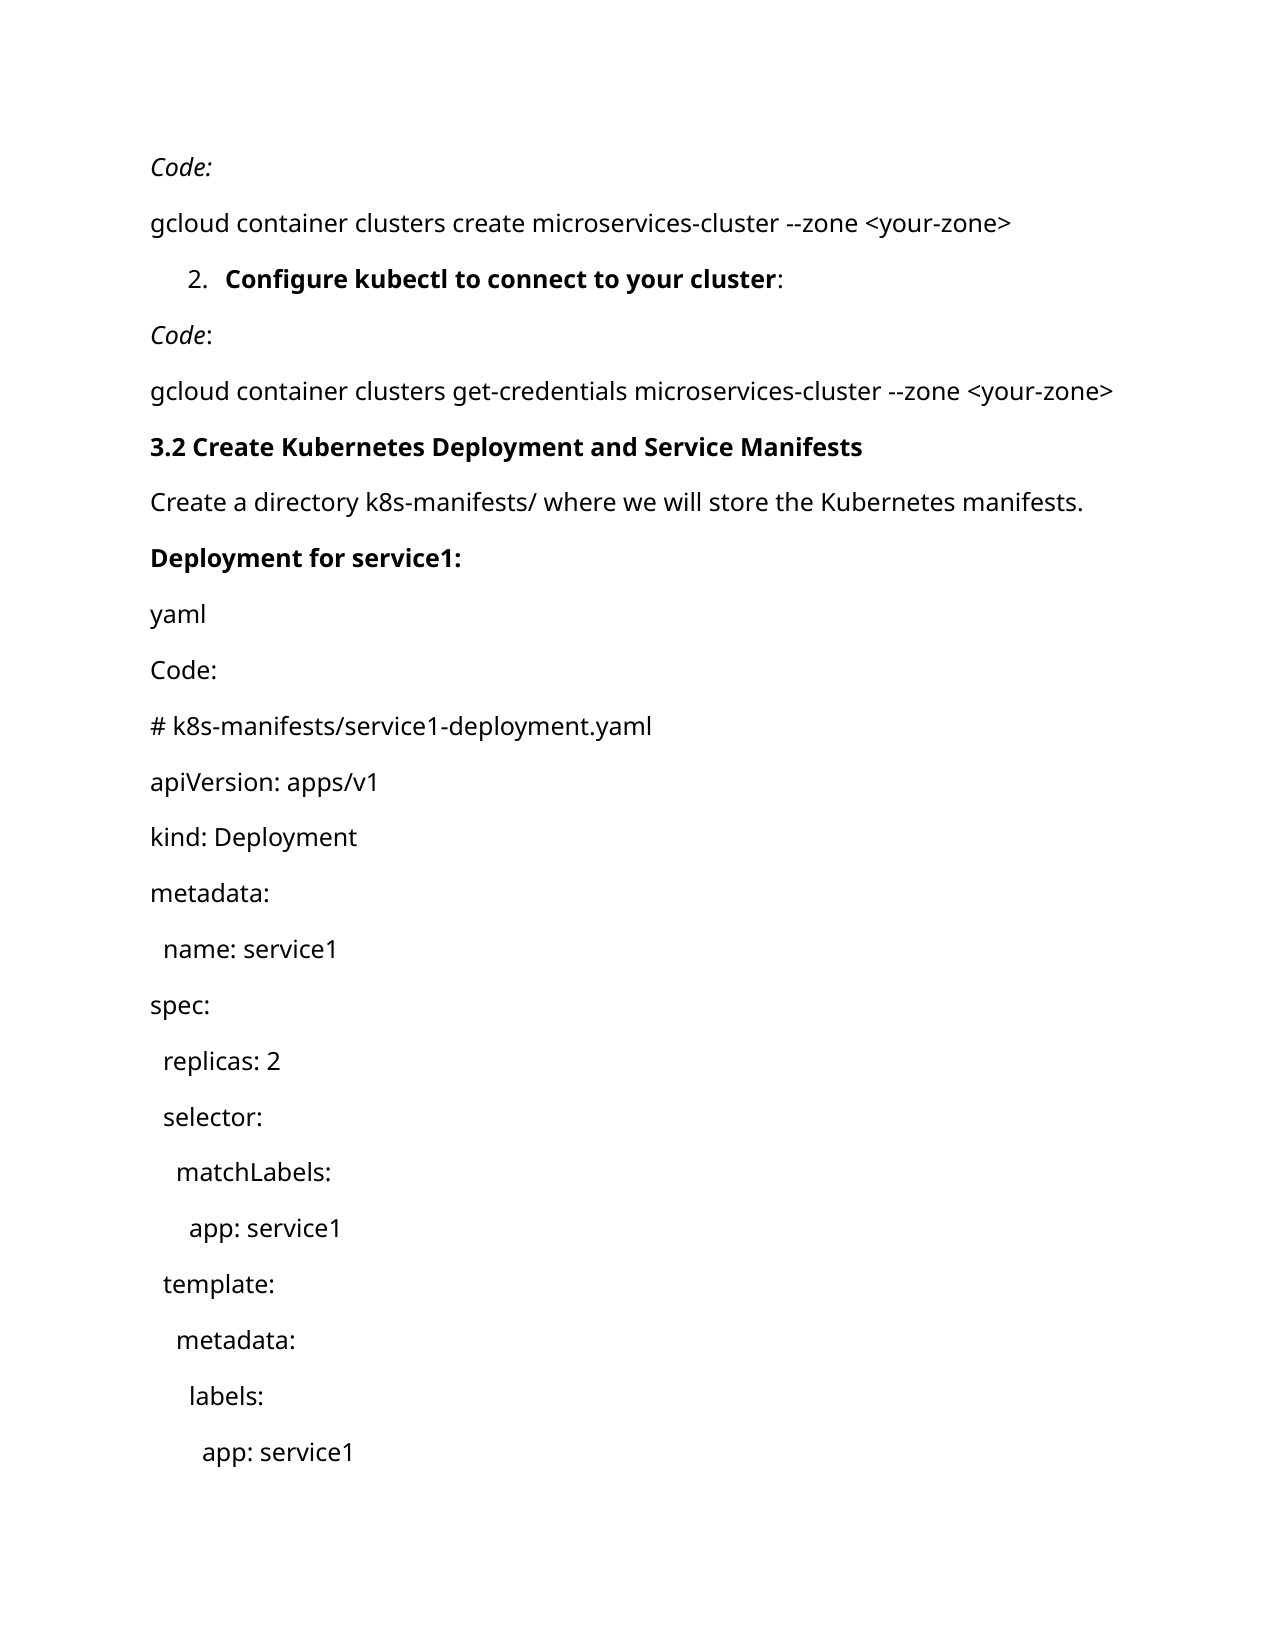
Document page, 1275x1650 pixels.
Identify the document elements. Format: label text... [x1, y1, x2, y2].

text Code: [150, 652, 1125, 687]
text replicas: 2 [150, 1043, 1125, 1077]
text metadata: [150, 1322, 1125, 1357]
text template: [150, 1267, 1125, 1301]
text apiVersion: apps/v1 [150, 764, 1125, 798]
text yaml [150, 597, 1125, 631]
text app: service1 [150, 1434, 1125, 1468]
text spec: [150, 987, 1125, 1022]
text Code: [150, 317, 1125, 352]
text kind: Deployment [150, 820, 1125, 854]
text labels: [150, 1378, 1125, 1412]
text Deployment for service1: [150, 541, 1125, 575]
text Create a directory k8s-manifests/ where we will store the Kubernetes manifests. [150, 485, 1125, 519]
text metadata: [150, 876, 1125, 910]
list Configure kubectl to connect to your cluster: [187, 262, 1125, 296]
text selector: [150, 1099, 1125, 1133]
text name: service1 [150, 932, 1125, 966]
text app: service1 [150, 1211, 1125, 1245]
text gcloud container clusters get-credentials microservices-cluster --zone <your-zone> [150, 373, 1125, 407]
text matchLabels: [150, 1155, 1125, 1189]
text 3.2 Create Kubernetes Deployment and Service Manifests [150, 429, 1125, 463]
text Code: [150, 150, 1125, 184]
text # k8s-manifests/service1-deployment.yaml [150, 708, 1125, 742]
text gcloud container clusters create microservices-cluster --zone <your-zone> [150, 206, 1125, 240]
